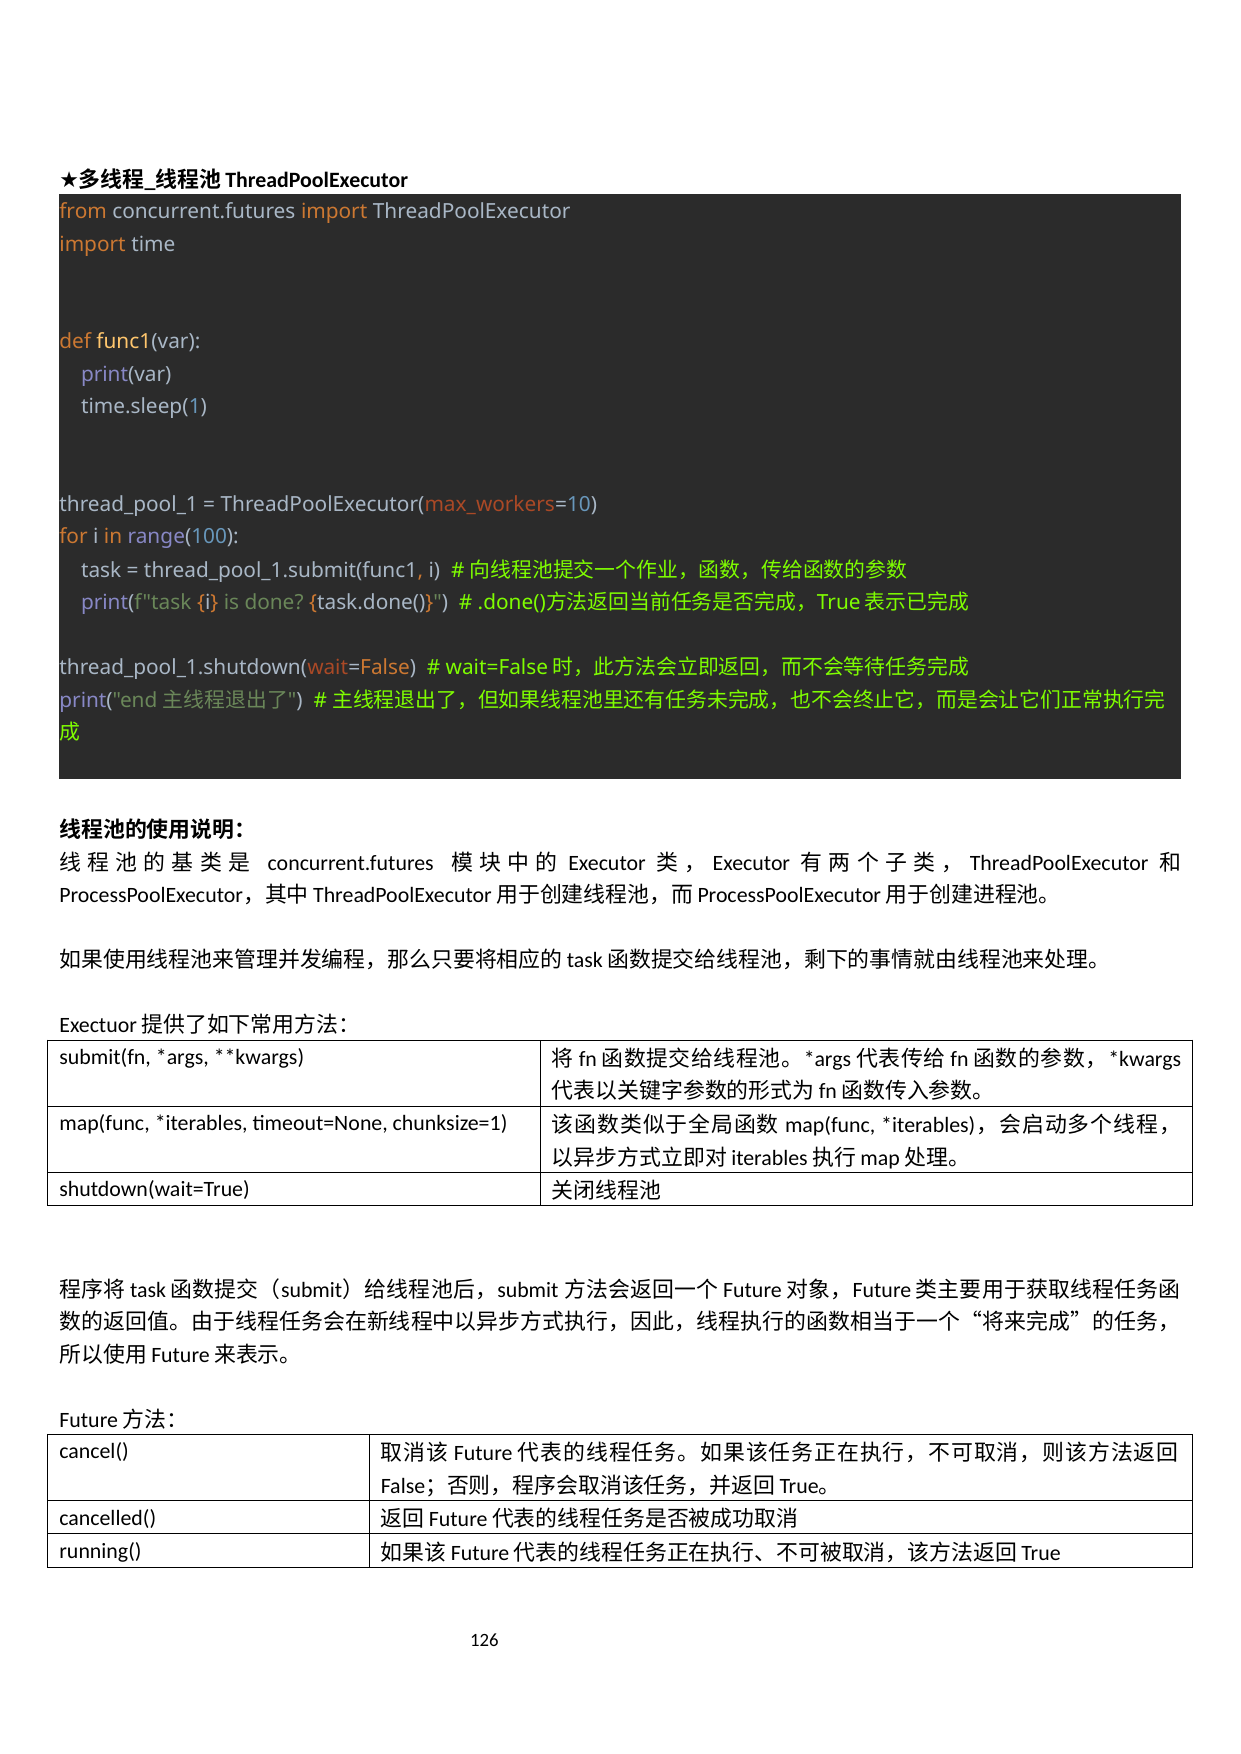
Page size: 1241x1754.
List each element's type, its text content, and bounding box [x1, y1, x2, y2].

text 线程池的使用说明： [59, 812, 1181, 844]
table_cell shutdown(wait=True) [48, 1173, 540, 1205]
text 程序将task函数提交（submit）给线程池后，submit 方法会返回一个Future对象，Future类主要用于获取线程任务函数的返回值。由于线程任务会在新线程中以异步方式执行，因此，线程执行的函数相当于一个“将来完成”的任务，所以使用Future来表示。 [59, 1271, 1181, 1369]
text Future方法： [59, 1401, 1181, 1434]
table_header 取消该Future代表的线程任务。如果该任务正在执行，不可取消，则该方法返回False；否则，程序会取消该任务，并返回True。 [370, 1435, 1192, 1500]
table_cell 关闭线程池 [541, 1173, 1192, 1205]
table_cell map(func, *iterables, timeout=None, chunksize=1) [48, 1107, 540, 1172]
table_cell 返回Future代表的线程任务是否被成功取消 [370, 1501, 1192, 1533]
table_cell running() [48, 1534, 369, 1567]
table_cell 如果该Future代表的线程任务正在执行、不可被取消，该方法返回True [370, 1534, 1192, 1567]
text from concurrent.futures import ThreadPoolExecutor import time def func1(var): print(var) time.sleep(1) thread_pool_1 = ThreadPoolExecutor(max_workers=10) for i in range(100): task = thread_pool_1.submit(func1, i) # 向线程池提交一个作业，函数，传给函数的参数 print(f"task {i} is done? {task.done()}") # .done()方法返回当前任务是否完成，True表示已完成 thread_pool_1.shutdown(wait=False) # wait=False时，此方法会立即返回，而不会等待任务完成 print("end 主线程退出了") # 主线程退出了，但如果线程池里还有任务未完成，也不会终止它，而是会让它们正常执行完成 [59, 194, 1181, 779]
table_cell cancelled() [48, 1501, 369, 1533]
table_header submit(fn, *args, **kwargs) [48, 1041, 540, 1106]
text Exectuor提供了如下常用方法： [59, 1007, 1181, 1039]
text ★多线程_线程池ThreadPoolExecutor [59, 162, 1181, 194]
text 如果使用线程池来管理并发编程，那么只要将相应的task函数提交给线程池，剩下的事情就由线程池来处理。 [59, 942, 1181, 974]
table_header cancel() [48, 1435, 369, 1500]
table_header 将fn函数提交给线程池。*args代表传给fn函数的参数，*kwargs代表以关键字参数的形式为fn函数传入参数。 [541, 1041, 1192, 1106]
table_cell 该函数类似于全局函数map(func, *iterables)，会启动多个线程，以异步方式立即对iterables执行map处理。 [541, 1107, 1192, 1172]
text 线程池的基类是 concurrent.futures 模块中的Executor类，Executor有两个子类，ThreadPoolExecutor和ProcessPoolExecutor，其中ThreadPoolExecutor用于创建线程池，而ProcessPoolExecutor用于创建进程池。 [59, 844, 1181, 909]
